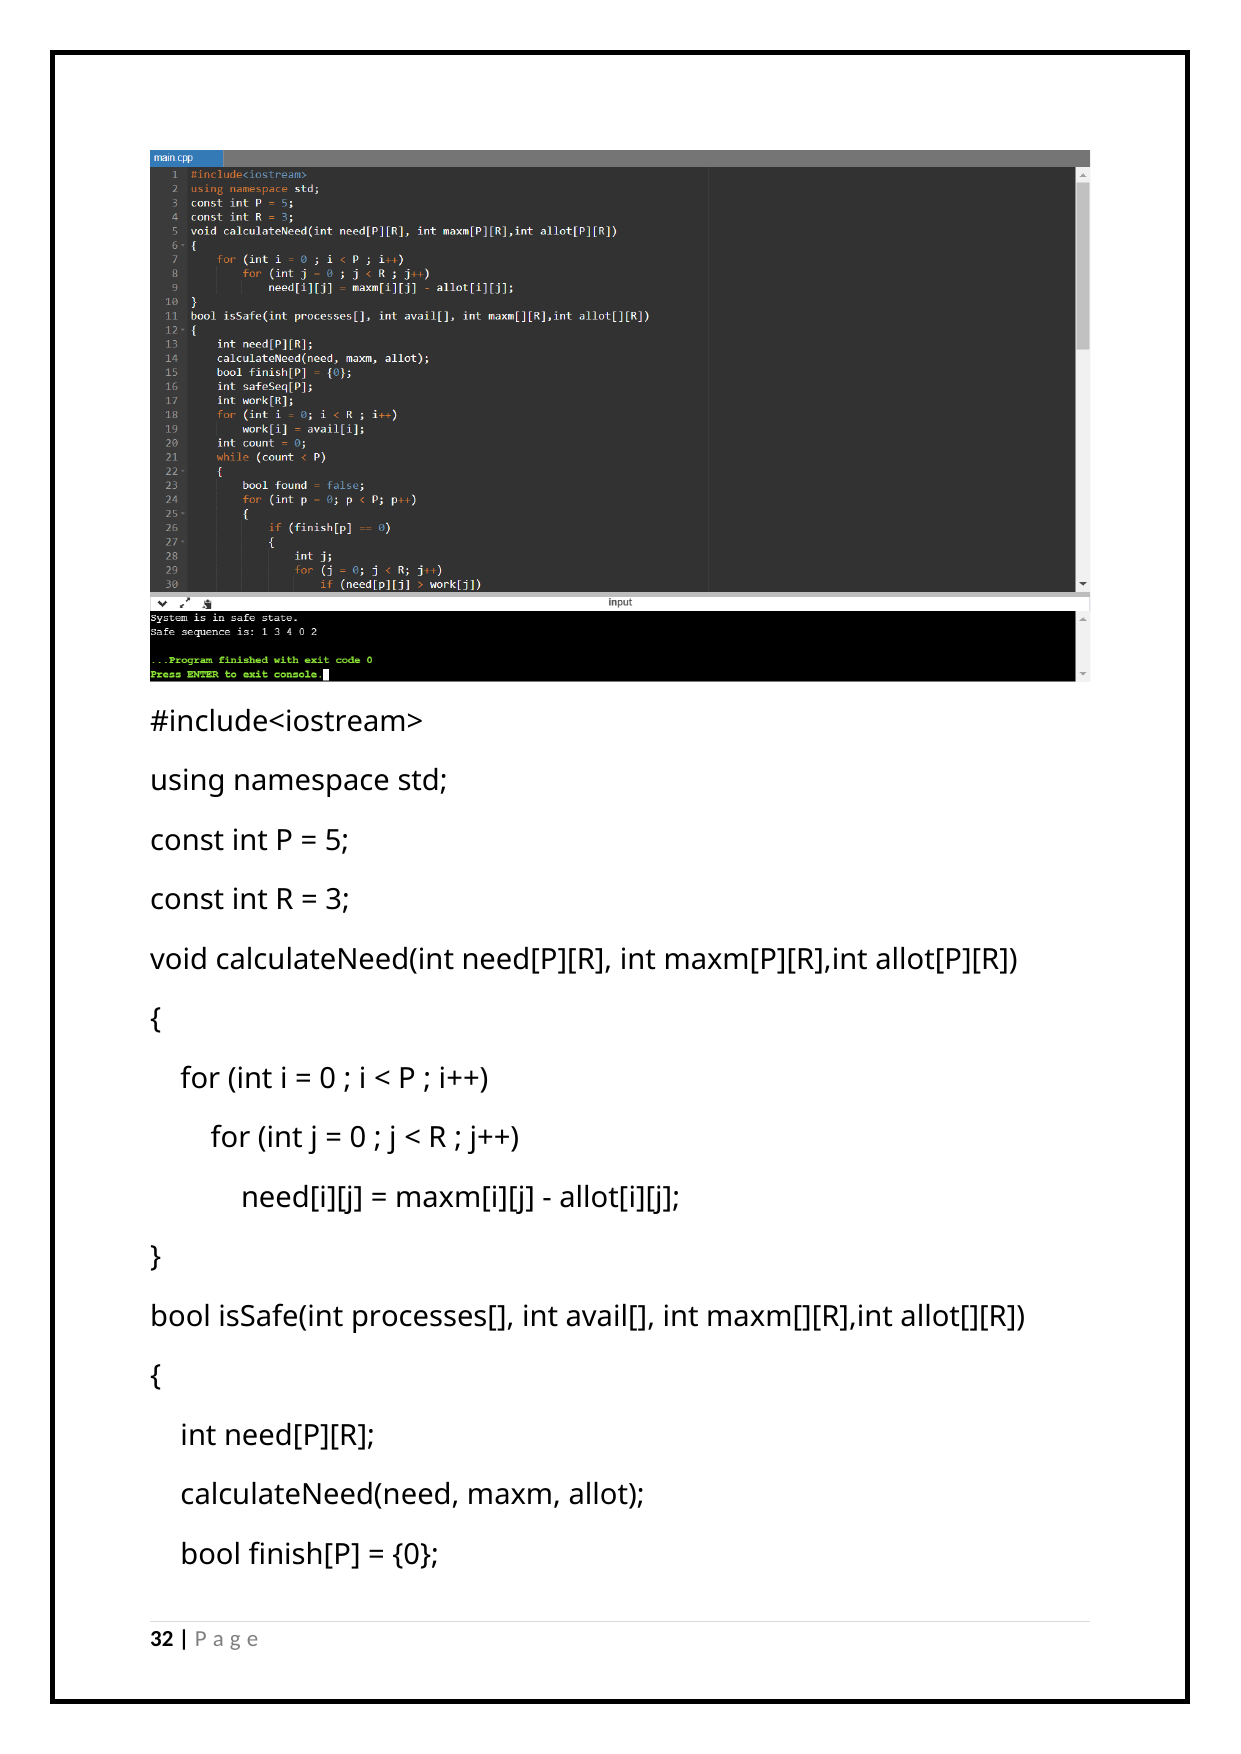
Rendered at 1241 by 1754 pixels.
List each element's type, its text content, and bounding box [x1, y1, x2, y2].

text } [150, 1236, 1090, 1275]
text bool isSafe(int processes[], int avail[], int maxm[][R],int allot[][R]) [150, 1295, 1090, 1335]
text using namespace std; [150, 760, 1090, 799]
text int need[P][R]; [150, 1414, 1090, 1454]
text calculateNeed(need, maxm, allot); [150, 1473, 1090, 1513]
picture [150, 150, 1091, 682]
text { [150, 998, 1090, 1037]
text { [150, 1354, 1090, 1394]
text for (int i = 0 ; i < P ; i++) [150, 1057, 1090, 1097]
text const int P = 5; [150, 819, 1090, 859]
text #include<iostream> [150, 700, 1090, 740]
text bool finish[P] = {0}; [150, 1533, 1090, 1573]
text need[i][j] = maxm[i][j] - allot[i][j]; [150, 1176, 1090, 1216]
text for (int j = 0 ; j < R ; j++) [150, 1117, 1090, 1156]
text void calculateNeed(int need[P][R], int maxm[P][R],int allot[P][R]) [150, 938, 1090, 978]
text const int R = 3; [150, 879, 1090, 918]
